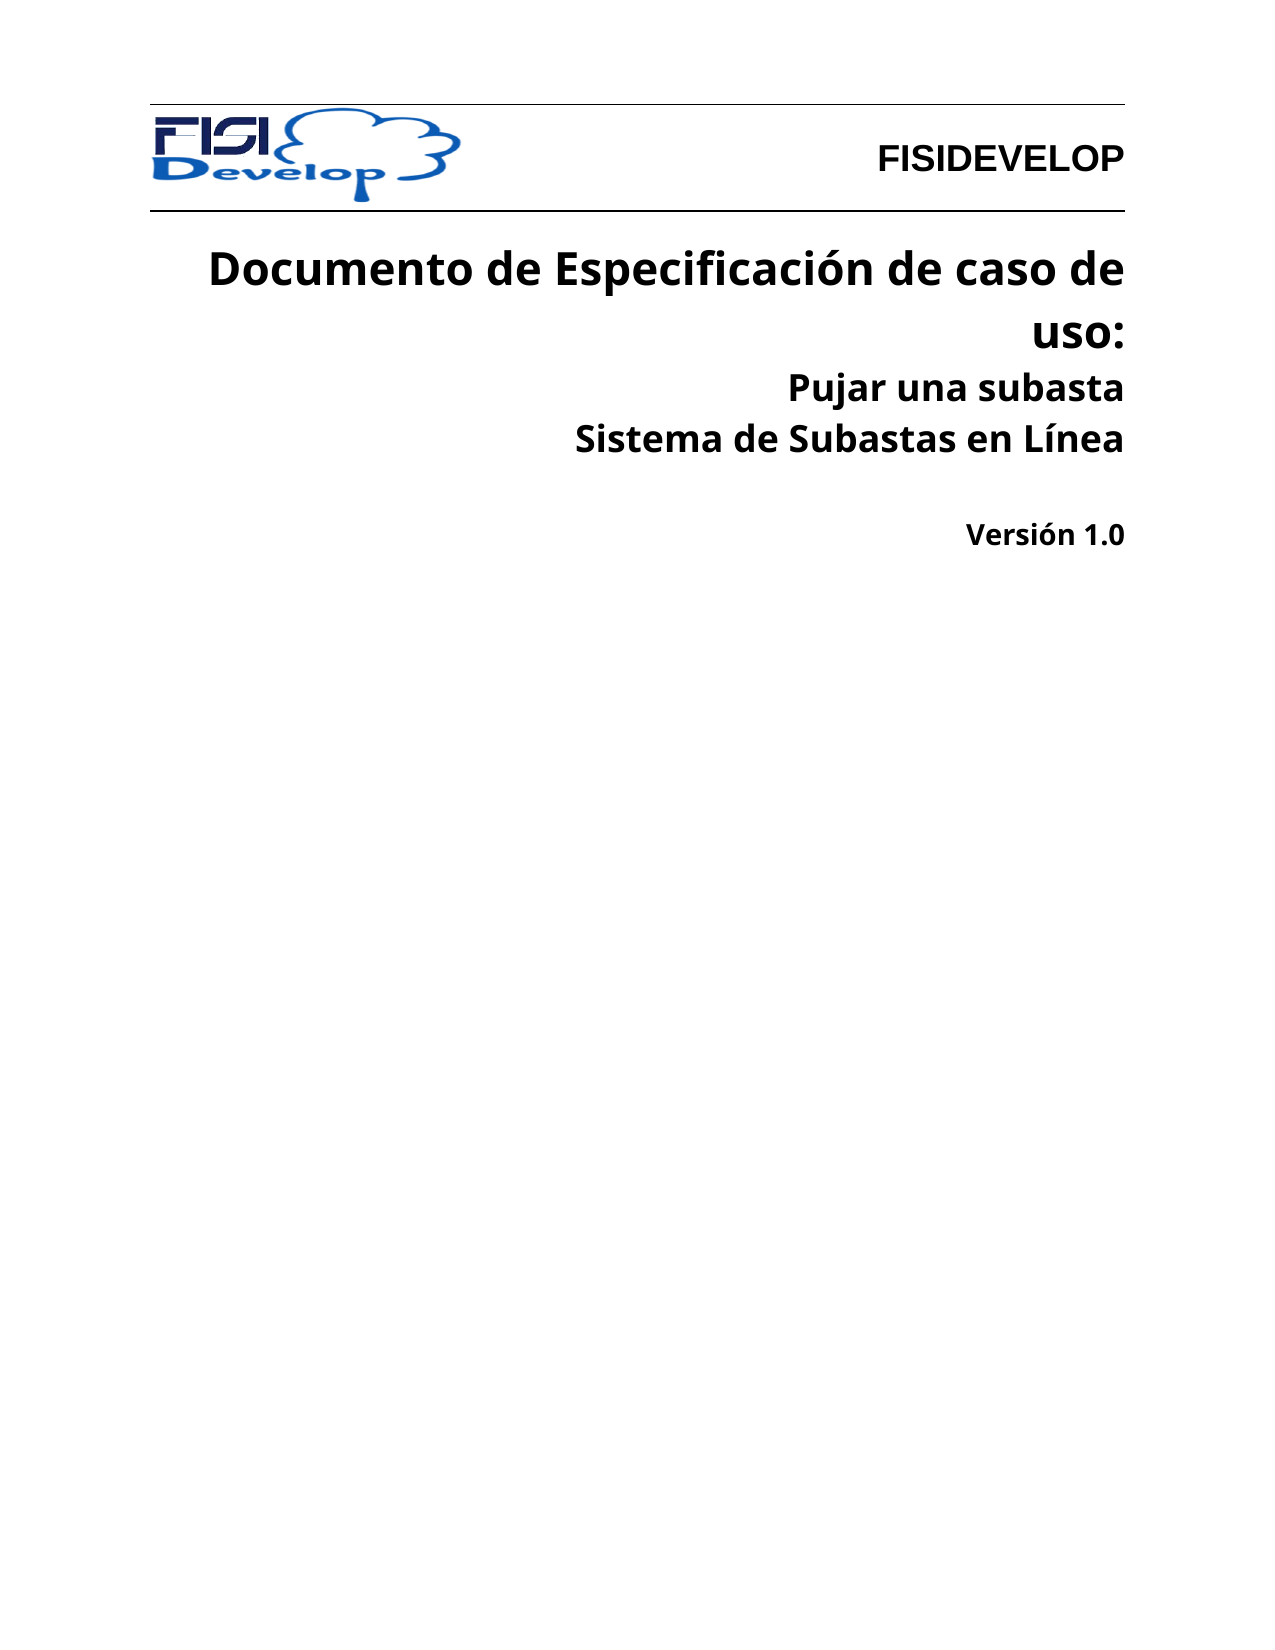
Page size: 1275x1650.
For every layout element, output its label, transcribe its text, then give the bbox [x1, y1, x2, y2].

title Documento de Especificación de caso de uso: [150, 237, 1125, 361]
title Versión 1.0 [150, 514, 1125, 554]
picture [150, 107, 469, 210]
title Sistema de Subastas en Línea [150, 412, 1125, 463]
title Pujar una subasta [150, 361, 1125, 412]
